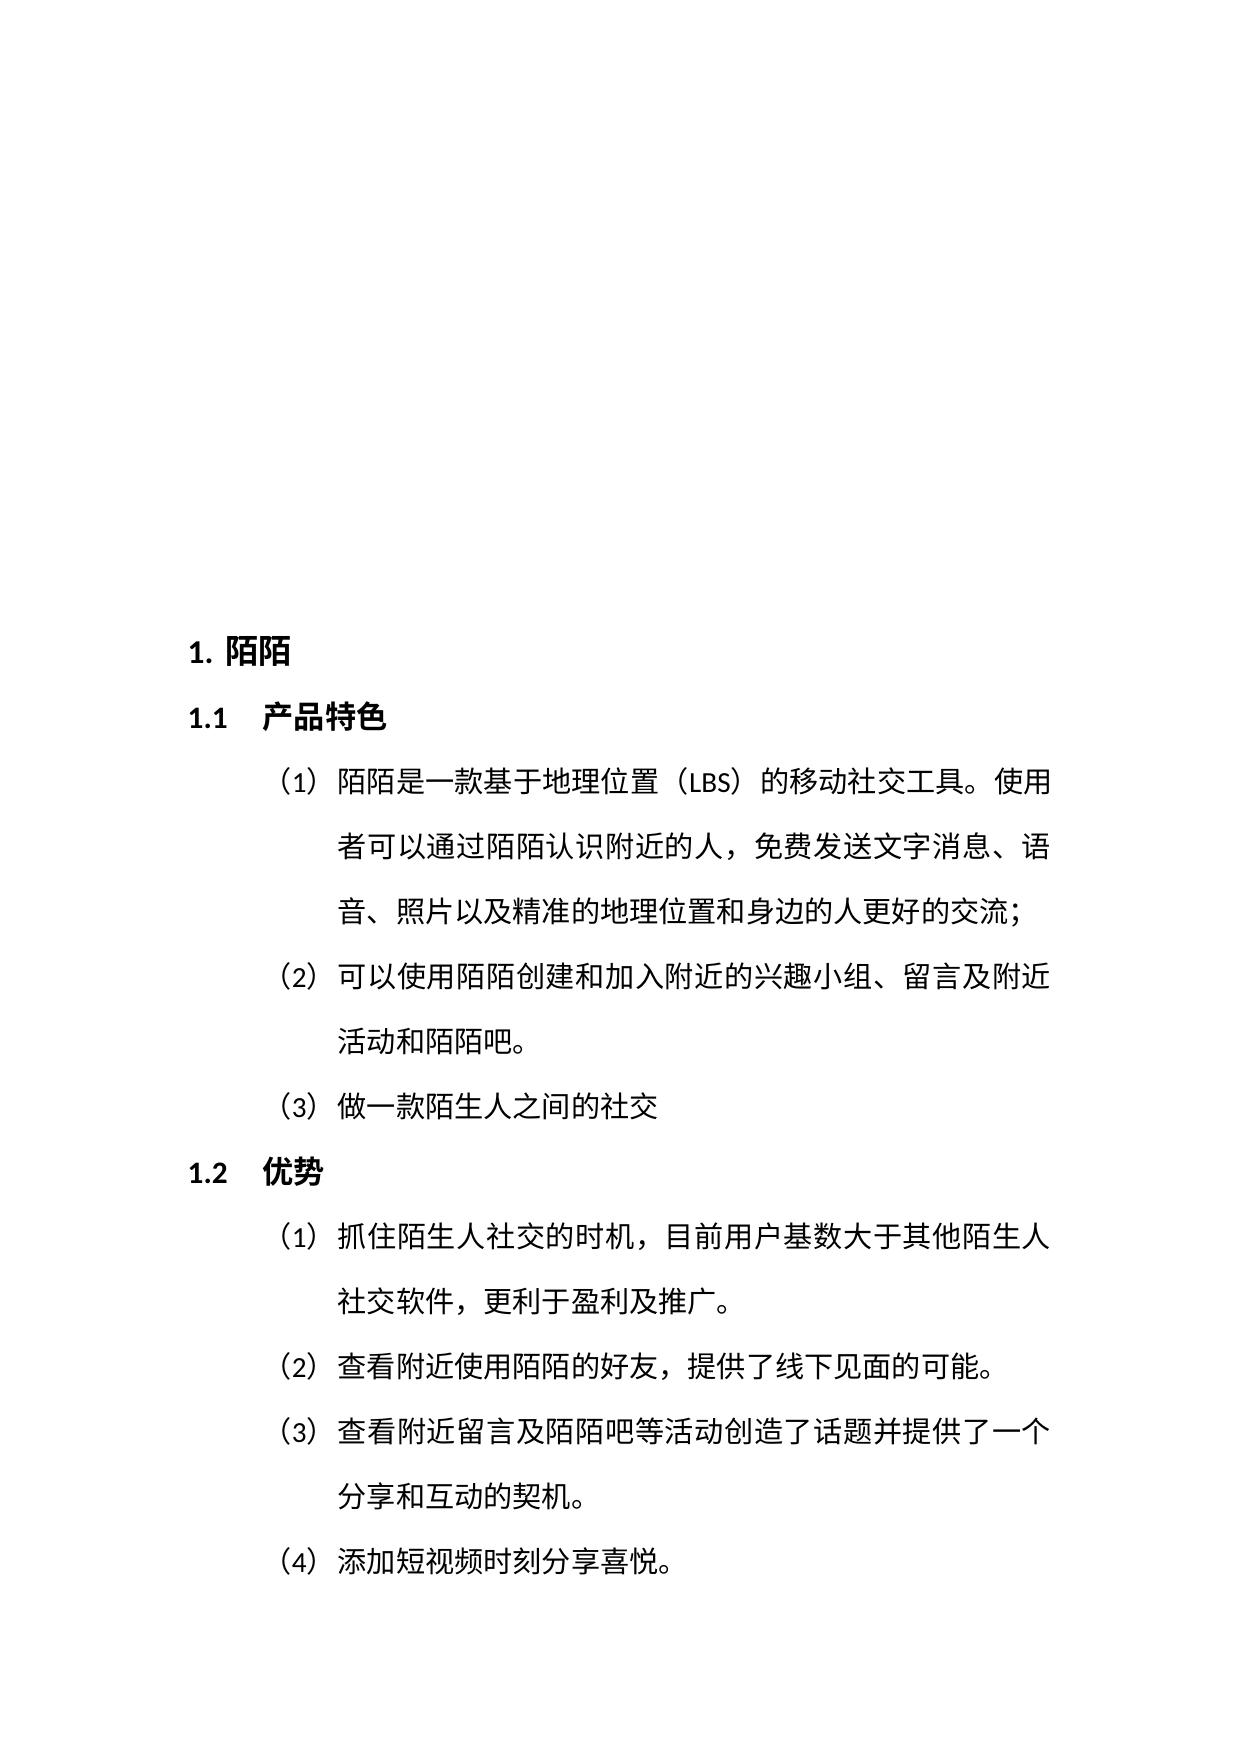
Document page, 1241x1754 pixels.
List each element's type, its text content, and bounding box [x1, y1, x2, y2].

list 可以使用陌陌创建和加入附近的兴趣小组、留言及附近活动和陌陌吧。 [262, 942, 1053, 1072]
list 产品特色 [187, 682, 1053, 747]
list 做一款陌生人之间的社交 [262, 1072, 1053, 1137]
list 添加短视频时刻分享喜悦。 [262, 1527, 1053, 1592]
list 陌陌是一款基于地理位置（LBS）的移动社交工具。使用者可以通过陌陌认识附近的人，免费发送文字消息、语音、照片以及精准的地理位置和身边的人更好的交流； [262, 747, 1053, 942]
list 陌陌 [187, 617, 1053, 682]
list 抓住陌生人社交的时机，目前用户基数大于其他陌生人社交软件，更利于盈利及推广。 [262, 1202, 1053, 1332]
list 查看附近使用陌陌的好友，提供了线下见面的可能。 [262, 1332, 1053, 1397]
list 查看附近留言及陌陌吧等活动创造了话题并提供了一个分享和互动的契机。 [262, 1397, 1053, 1527]
list 优势 [187, 1137, 1053, 1202]
